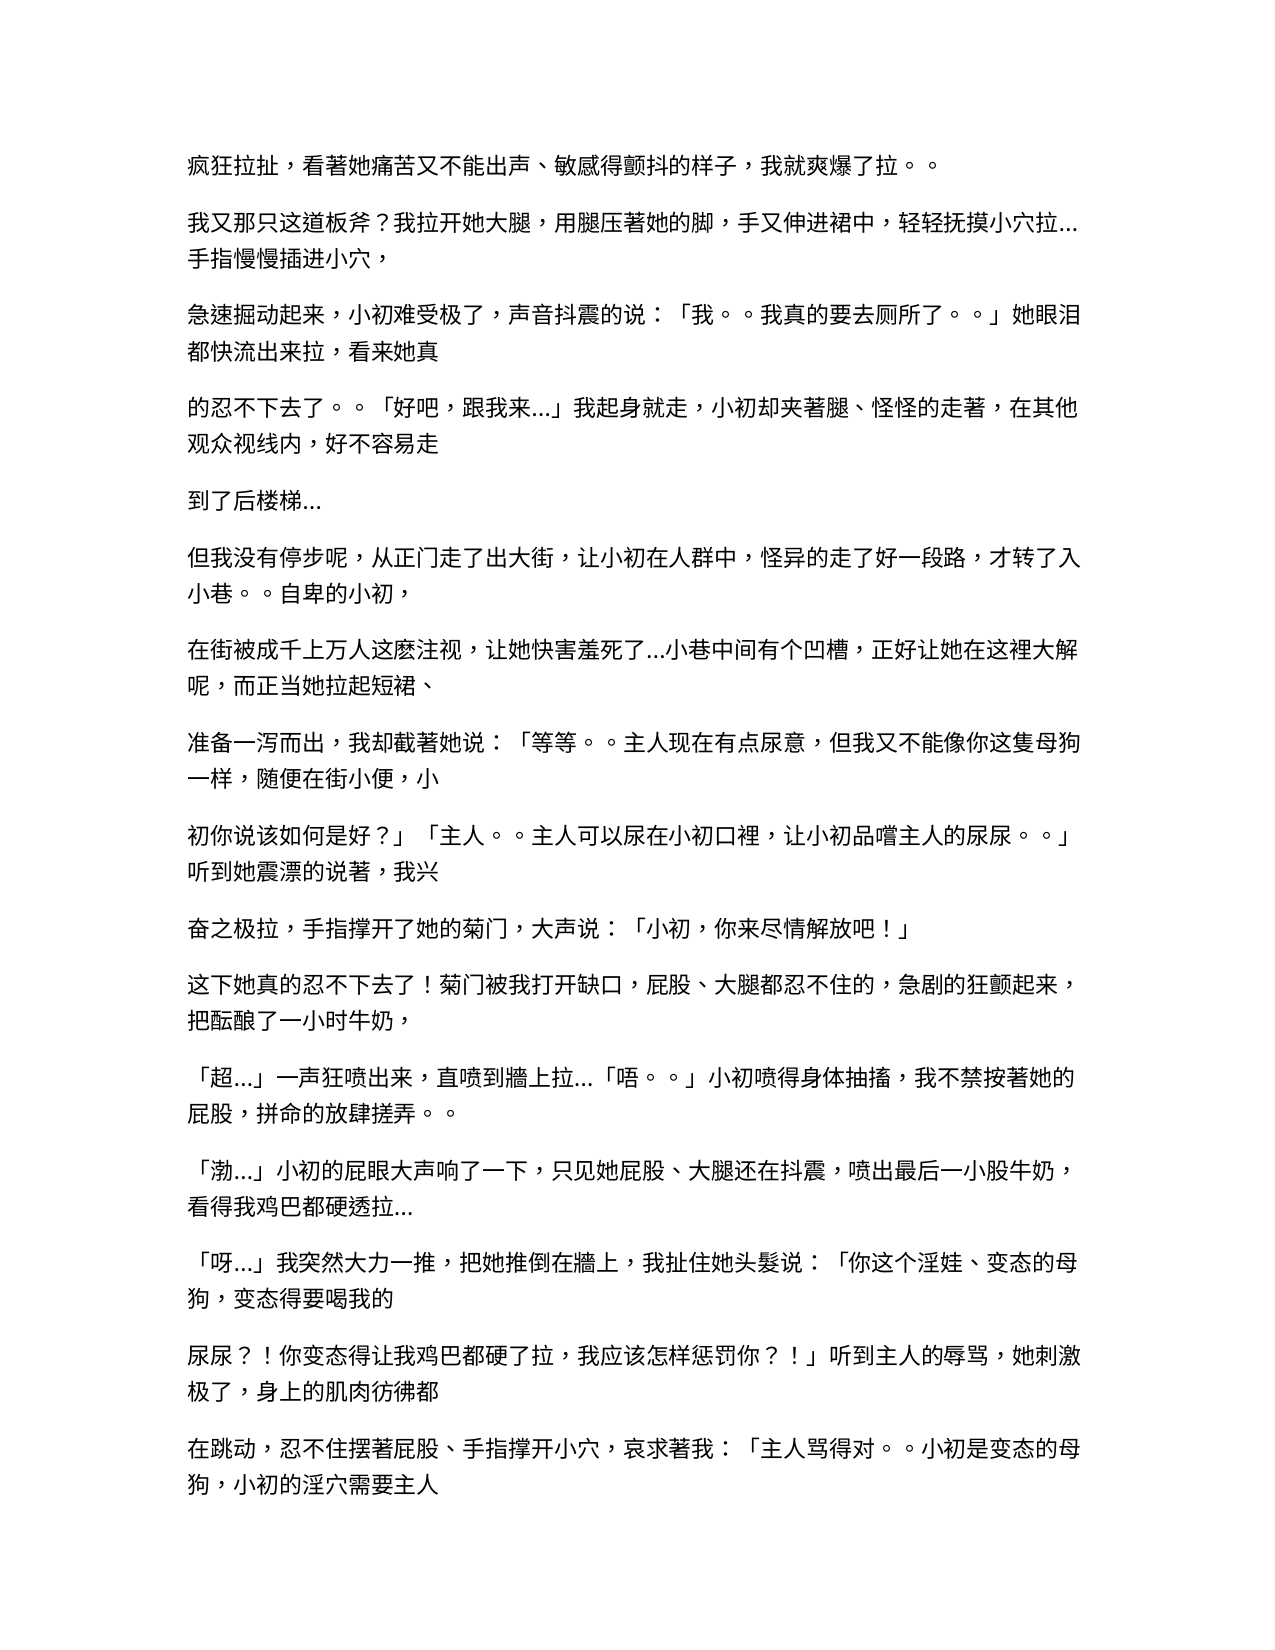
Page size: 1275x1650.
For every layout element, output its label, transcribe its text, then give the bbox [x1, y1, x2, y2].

text 疯狂拉扯，看著她痛苦又不能出声、敏感得颤抖的样子，我就爽爆了拉。。 [187, 150, 1087, 181]
text 奋之极拉，手指撑开了她的菊门，大声说：「小初，你来尽情解放吧！」 [187, 912, 1087, 944]
text 在街被成千上万人这麽注视，让她快害羞死了…小巷中间有个凹槽，正好让她在这裡大解呢，而正当她拉起短裙、 [187, 634, 1087, 702]
text 「呀…」我突然大力一推，把她推倒在牆上，我扯住她头髮说：「你这个淫娃、变态的母狗，变态得要喝我的 [187, 1247, 1087, 1314]
text 初你说该如何是好？」「主人。。主人可以尿在小初口裡，让小初品嚐主人的尿尿。。」听到她震漂的说著，我兴 [187, 820, 1087, 887]
text 我又那只这道板斧？我拉开她大腿，用腿压著她的脚，手又伸进裙中，轻轻抚摸小穴拉…手指慢慢插进小穴， [187, 207, 1087, 274]
text 「超…」一声狂喷出来，直喷到牆上拉…「唔。。」小初喷得身体抽搐，我不禁按著她的屁股，拼命的放肆搓弄。。 [187, 1062, 1087, 1129]
text 准备一泻而出，我却截著她说：「等等。。主人现在有点尿意，但我又不能像你这隻母狗一样，随便在街小便，小 [187, 727, 1087, 794]
text 到了后楼梯… [187, 485, 1087, 516]
text 的忍不下去了。。「好吧，跟我来…」我起身就走，小初却夹著腿、怪怪的走著，在其他观众视线内，好不容易走 [187, 392, 1087, 459]
text 在跳动，忍不住摆著屁股、手指撑开小穴，哀求著我：「主人骂得对。。小初是变态的母狗，小初的淫穴需要主人 [187, 1433, 1087, 1500]
text 但我没有停步呢，从正门走了出大街，让小初在人群中，怪异的走了好一段路，才转了入小巷。。自卑的小初， [187, 542, 1087, 609]
text 「渤…」小初的屁眼大声响了一下，只见她屁股、大腿还在抖震，喷出最后一小股牛奶，看得我鸡巴都硬透拉… [187, 1155, 1087, 1222]
text 急速掘动起来，小初难受极了，声音抖震的说：「我。。我真的要去厕所了。。」她眼泪都快流出来拉，看来她真 [187, 299, 1087, 367]
text 这下她真的忍不下去了！菊门被我打开缺口，屁股、大腿都忍不住的，急剧的狂颤起来，把酝酿了一小时牛奶， [187, 969, 1087, 1036]
text 尿尿？！你变态得让我鸡巴都硬了拉，我应该怎样惩罚你？！」听到主人的辱骂，她刺激极了，身上的肌肉彷彿都 [187, 1340, 1087, 1407]
